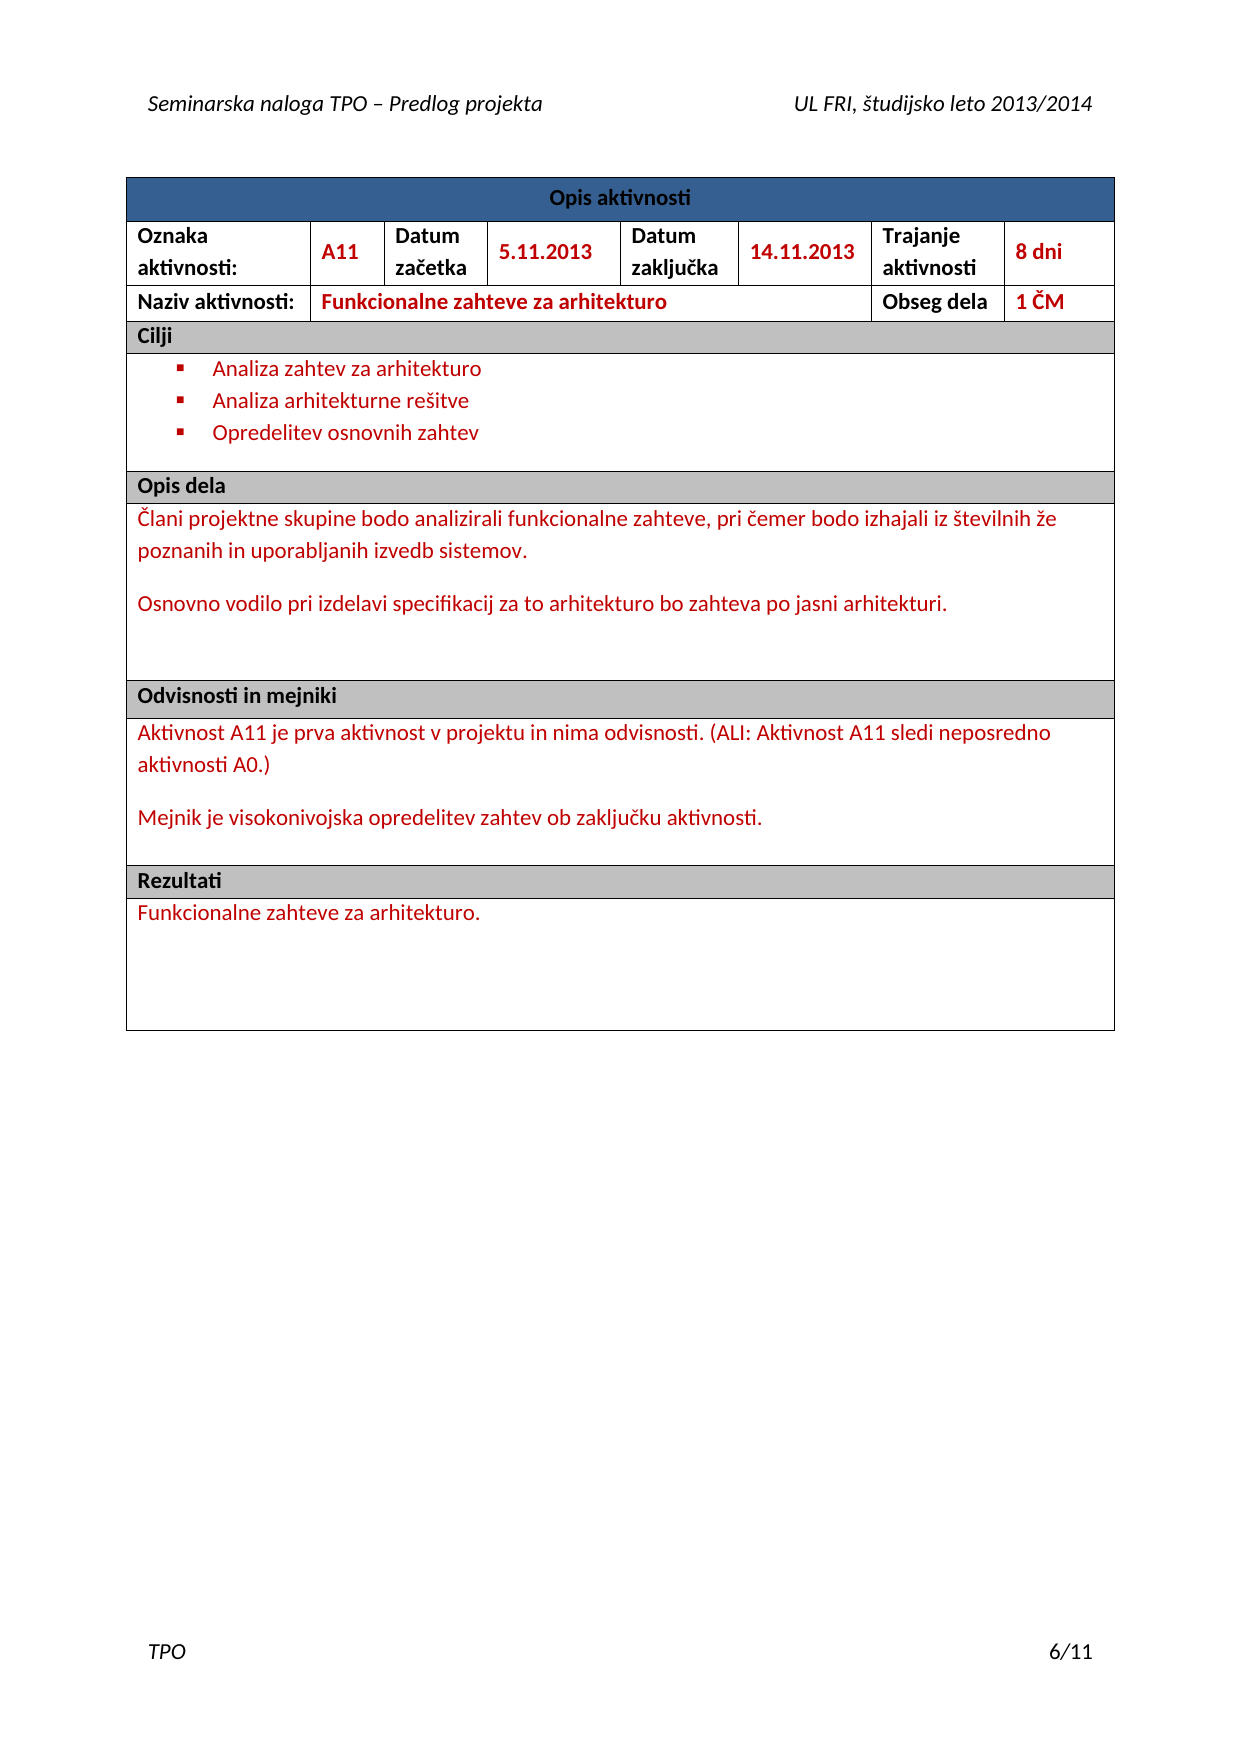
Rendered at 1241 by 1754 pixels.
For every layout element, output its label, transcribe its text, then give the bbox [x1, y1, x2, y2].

table_cell A11 [311, 222, 384, 285]
table_cell Obseg dela [872, 286, 1004, 321]
table_cell Naziv aktivnosti: [127, 286, 310, 321]
table_header Opis aktivnosti [127, 178, 1114, 221]
table_cell Datum začetka [385, 222, 487, 285]
table_cell Opis dela [127, 472, 1114, 503]
table_cell Analiza zahtev za arhitekturo Analiza arhitekturne rešitve Opredelitev osnovnih zahtev [127, 354, 1114, 471]
table_cell Trajanje aktivnosti [872, 222, 1004, 285]
table_cell Cilji [127, 322, 1114, 353]
table_cell Funkcionalne zahteve za arhitekturo. [127, 899, 1114, 1030]
table_cell Datum zaključka [621, 222, 738, 285]
table_cell Rezultati [127, 866, 1114, 898]
table_cell Funkcionalne zahteve za arhitekturo [311, 286, 871, 321]
table_cell Odvisnosti in mejniki [127, 681, 1114, 718]
table_cell 1 ČM [1005, 286, 1114, 321]
table_cell 8 dni [1005, 222, 1114, 285]
table_cell Aktivnost A11 je prva aktivnost v projektu in nima odvisnosti. (ALI: Aktivnost A11 sledi neposredno aktivnosti A0.) Mejnik je visokonivojska opredelitev zahtev ob zaključku aktivnosti. [127, 719, 1114, 865]
table_cell 14.11.2013 [739, 222, 871, 285]
table_cell 5.11.2013 [488, 222, 620, 285]
table_cell Člani projektne skupine bodo analizirali funkcionalne zahteve, pri čemer bodo izhajali iz številnih že poznanih in uporabljanih izvedb sistemov. Osnovno vodilo pri izdelavi specifikacij za to arhitekturo bo zahteva po jasni arhitekturi. [127, 504, 1114, 680]
table_cell Oznaka aktivnosti: [127, 222, 310, 285]
